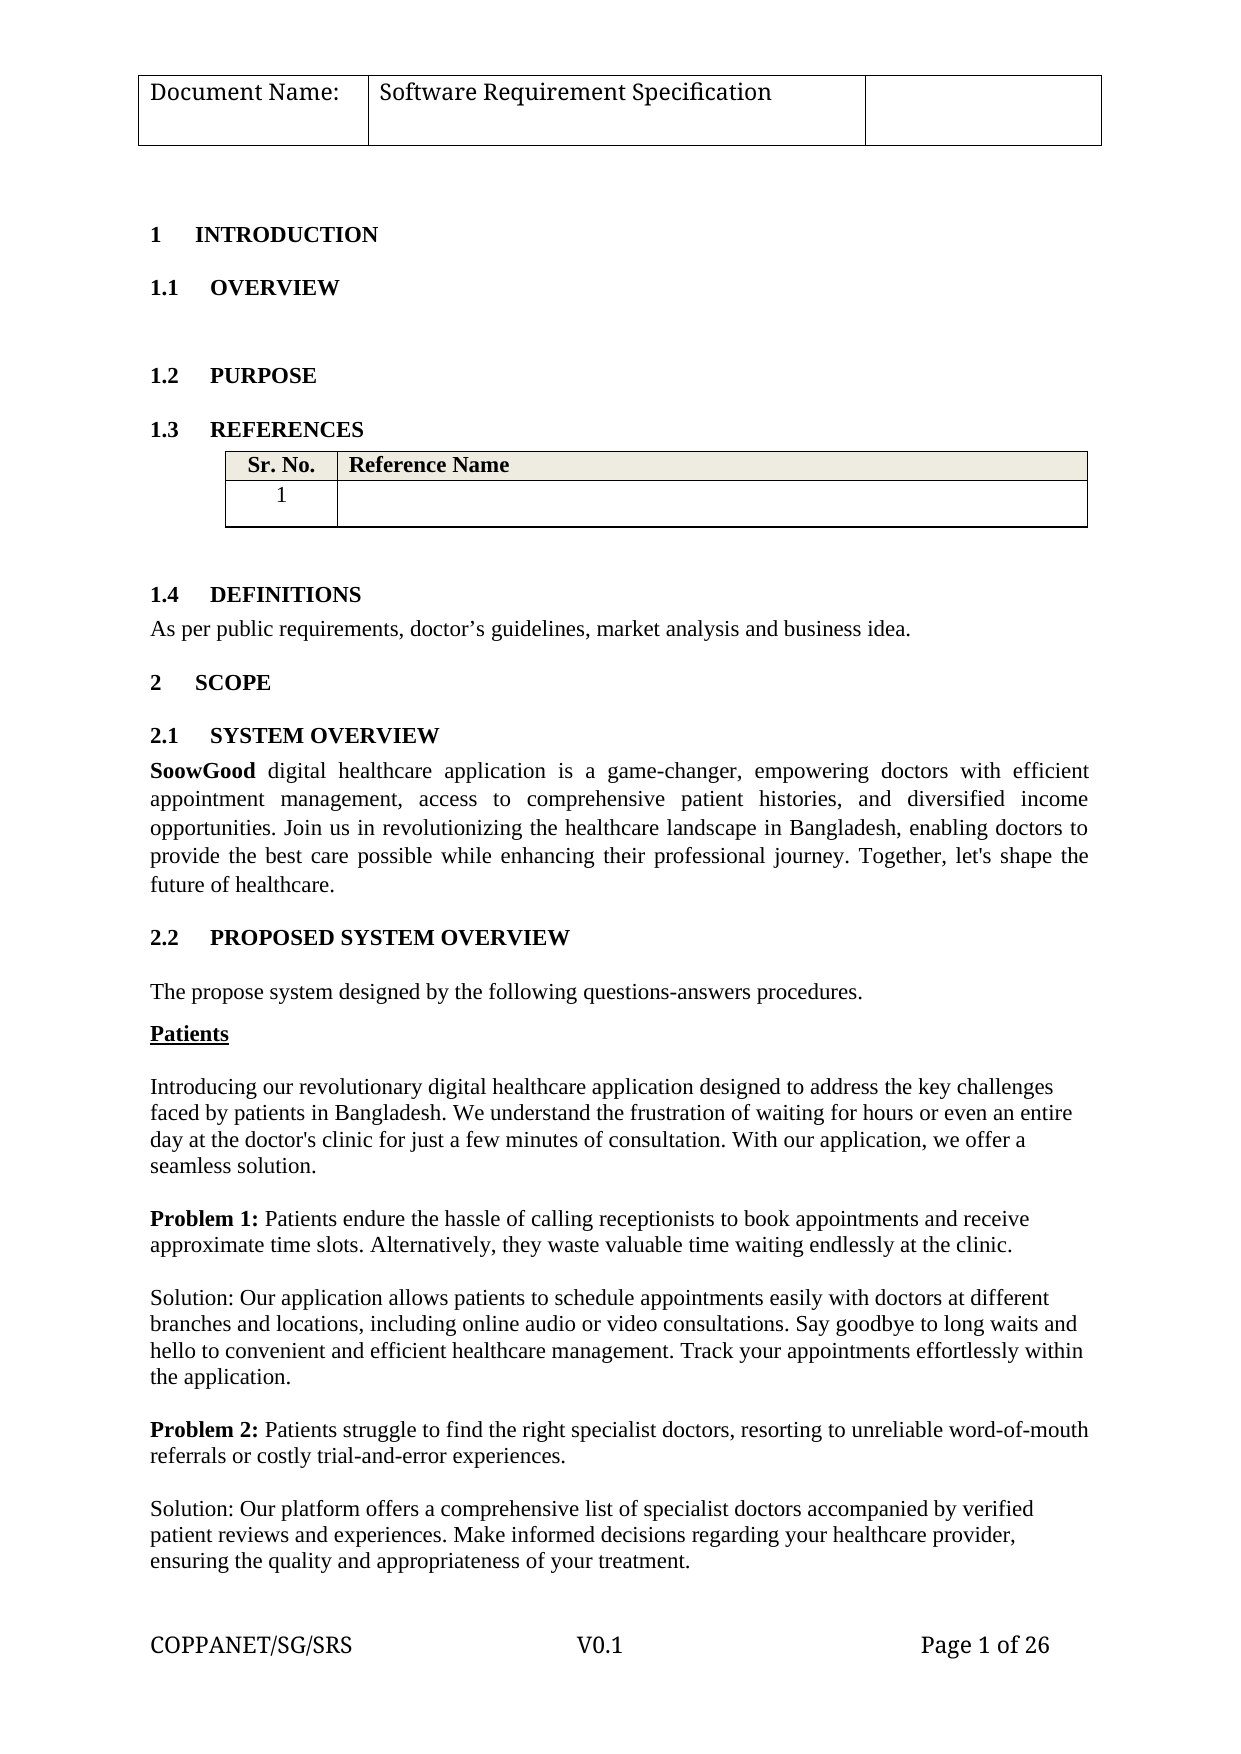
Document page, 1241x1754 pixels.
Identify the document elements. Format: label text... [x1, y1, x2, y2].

subtitle Overview [150, 274, 1090, 301]
subtitle SCOPE [150, 669, 1090, 695]
text Solution: Our application allows patients to schedule appointments easily with doctors at different branches and locations, including online audio or video consultations. Say goodbye to long waits and hello to convenient and efficient healthcare management. Track your appointments effortlessly within the application. [150, 1284, 1090, 1389]
table_cell 1 [226, 481, 337, 526]
text The propose system designed by the following questions-answers procedures. [150, 978, 1090, 1004]
subtitle System Overview [150, 722, 1090, 749]
text Introducing our revolutionary digital healthcare application designed to address the key challenges faced by patients in Bangladesh. We understand the frustration of waiting for hours or even an entire day at the doctor's clinic for just a few minutes of consultation. With our application, we offer a seamless solution. [150, 1073, 1090, 1178]
subtitle References [150, 416, 1090, 442]
text SoowGood digital healthcare application is a game-changer, empowering doctors with efficient appointment management, access to comprehensive patient histories, and diversified income opportunities. Join us in revolutionizing the healthcare landscape in Bangladesh, enabling doctors to provide the best care possible while enhancing their professional journey. Together, let's shape the future of healthcare. [150, 757, 1090, 897]
text As per public requirements, doctor’s guidelines, market analysis and business idea. [150, 616, 1090, 642]
text Patients [150, 1020, 1090, 1047]
subtitle Introduction [150, 221, 1090, 247]
table_header Reference Name [338, 452, 1087, 480]
text Problem 1: Patients endure the hassle of calling receptionists to book appointments and receive approximate time slots. Alternatively, they waste valuable time waiting endlessly at the clinic. [150, 1205, 1090, 1258]
subtitle PROPOSED System Overview [150, 924, 1090, 951]
subtitle Definitions [150, 581, 1090, 607]
text Problem 2: Patients struggle to find the right specialist doctors, resorting to unreliable word-of-mouth referrals or costly trial-and-error experiences. [150, 1416, 1090, 1468]
table_cell [338, 481, 1087, 526]
text Solution: Our platform offers a comprehensive list of specialist doctors accompanied by verified patient reviews and experiences. Make informed decisions regarding your healthcare provider, ensuring the quality and appropriateness of your treatment. [150, 1495, 1090, 1574]
subtitle Purpose [150, 362, 1090, 389]
table_header Sr. No. [226, 452, 337, 480]
